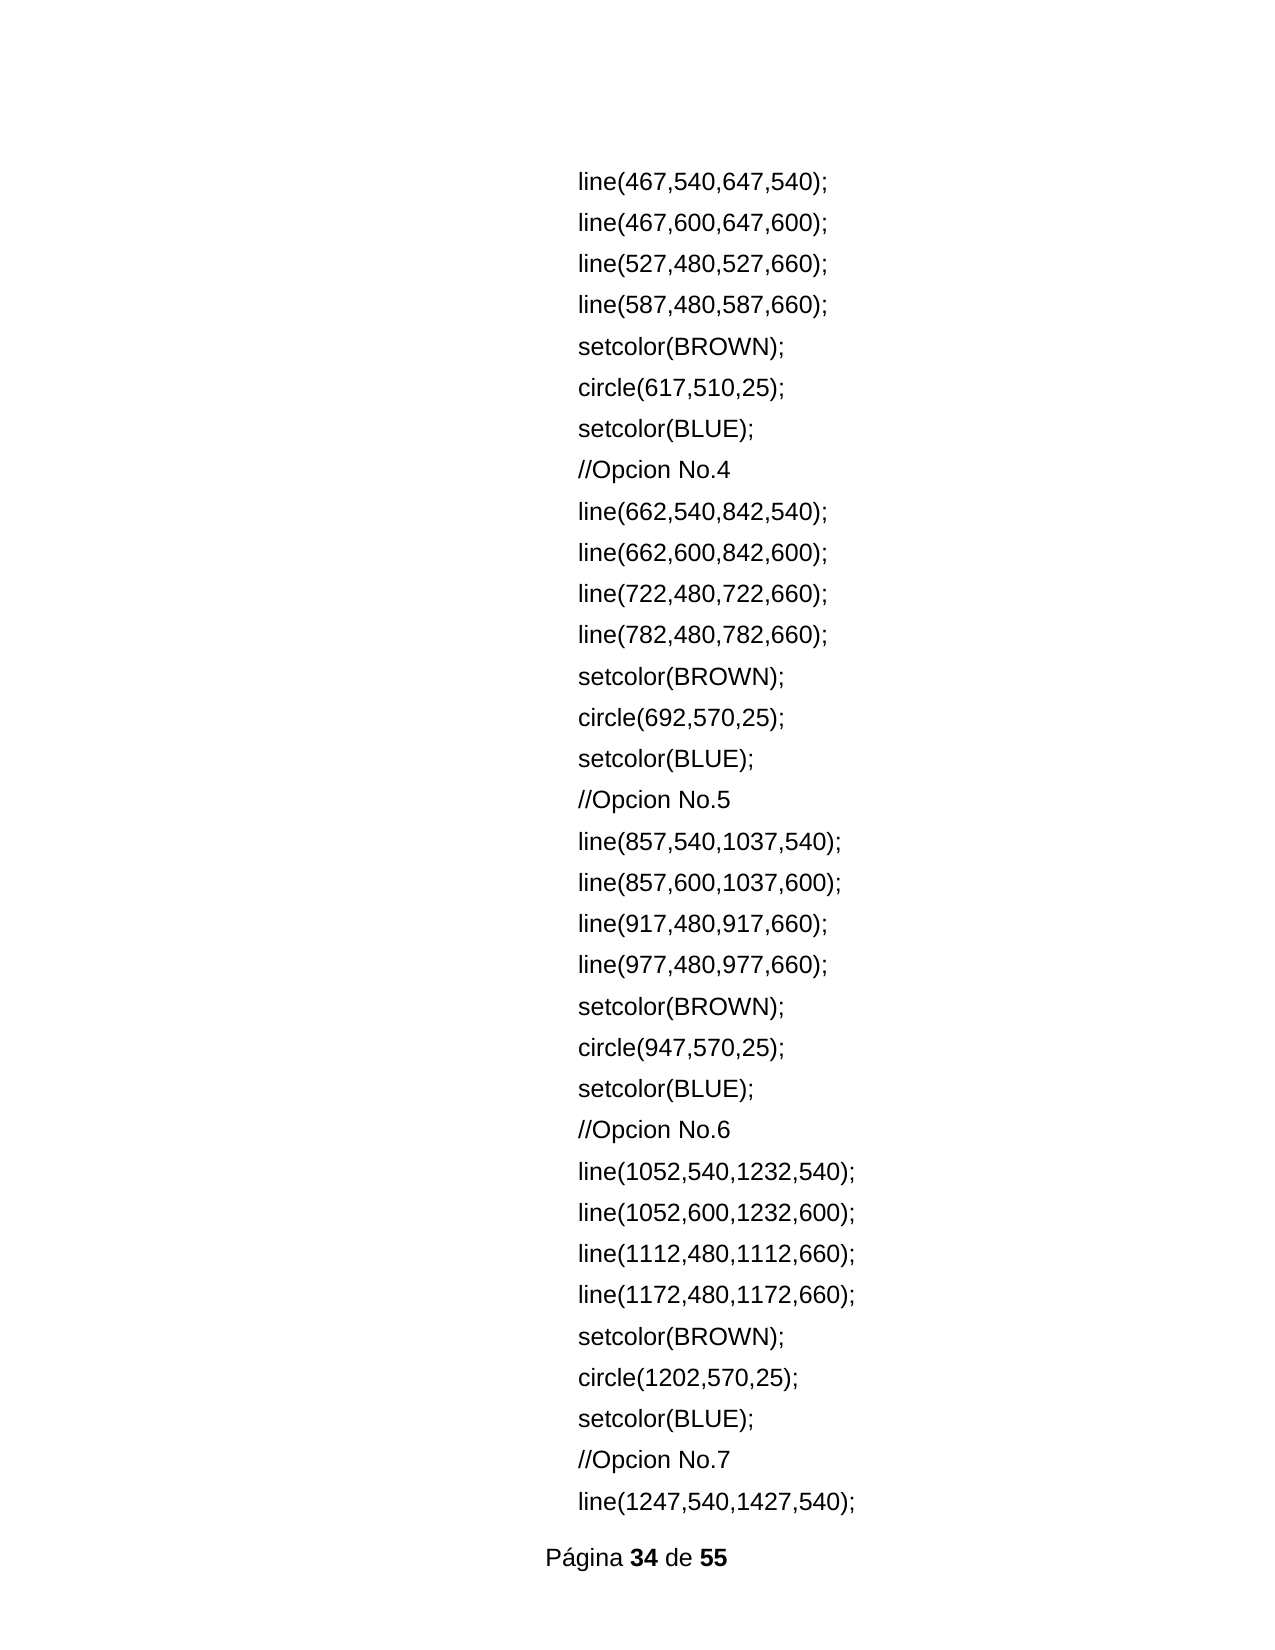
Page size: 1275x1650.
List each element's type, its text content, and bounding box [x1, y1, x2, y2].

list setcolor(BLUE); [224, 414, 1137, 443]
list line(977,480,977,660); [224, 950, 1137, 979]
list line(1052,540,1232,540); [224, 1157, 1137, 1185]
list //Opcion No.6 [224, 1115, 1137, 1144]
list line(1112,480,1112,660); [224, 1239, 1137, 1268]
list setcolor(BROWN); [224, 662, 1137, 690]
list line(467,540,647,540); [224, 167, 1137, 195]
list line(857,600,1037,600); [224, 868, 1137, 897]
list line(1247,540,1427,540); [224, 1487, 1137, 1515]
list line(917,480,917,660); [224, 909, 1137, 938]
list //Opcion No.4 [224, 455, 1137, 484]
list line(1052,600,1232,600); [224, 1198, 1137, 1227]
list line(527,480,527,660); [224, 249, 1137, 278]
list line(1172,480,1172,660); [224, 1280, 1137, 1309]
list line(662,540,842,540); [224, 497, 1137, 525]
list line(857,540,1037,540); [224, 827, 1137, 855]
list //Opcion No.7 [224, 1445, 1137, 1474]
list circle(947,570,25); [224, 1033, 1137, 1062]
list line(662,600,842,600); [224, 538, 1137, 567]
list setcolor(BLUE); [224, 1074, 1137, 1103]
list line(782,480,782,660); [224, 620, 1137, 649]
list //Opcion No.5 [224, 785, 1137, 814]
list line(587,480,587,660); [224, 290, 1137, 319]
list setcolor(BROWN); [224, 992, 1137, 1020]
list setcolor(BLUE); [224, 744, 1137, 773]
list circle(692,570,25); [224, 703, 1137, 732]
list line(722,480,722,660); [224, 579, 1137, 608]
list setcolor(BLUE); [224, 1404, 1137, 1433]
list setcolor(BROWN); [224, 1322, 1137, 1350]
list setcolor(BROWN); [224, 332, 1137, 360]
list circle(1202,570,25); [224, 1363, 1137, 1392]
list line(467,600,647,600); [224, 208, 1137, 237]
list circle(617,510,25); [224, 373, 1137, 402]
